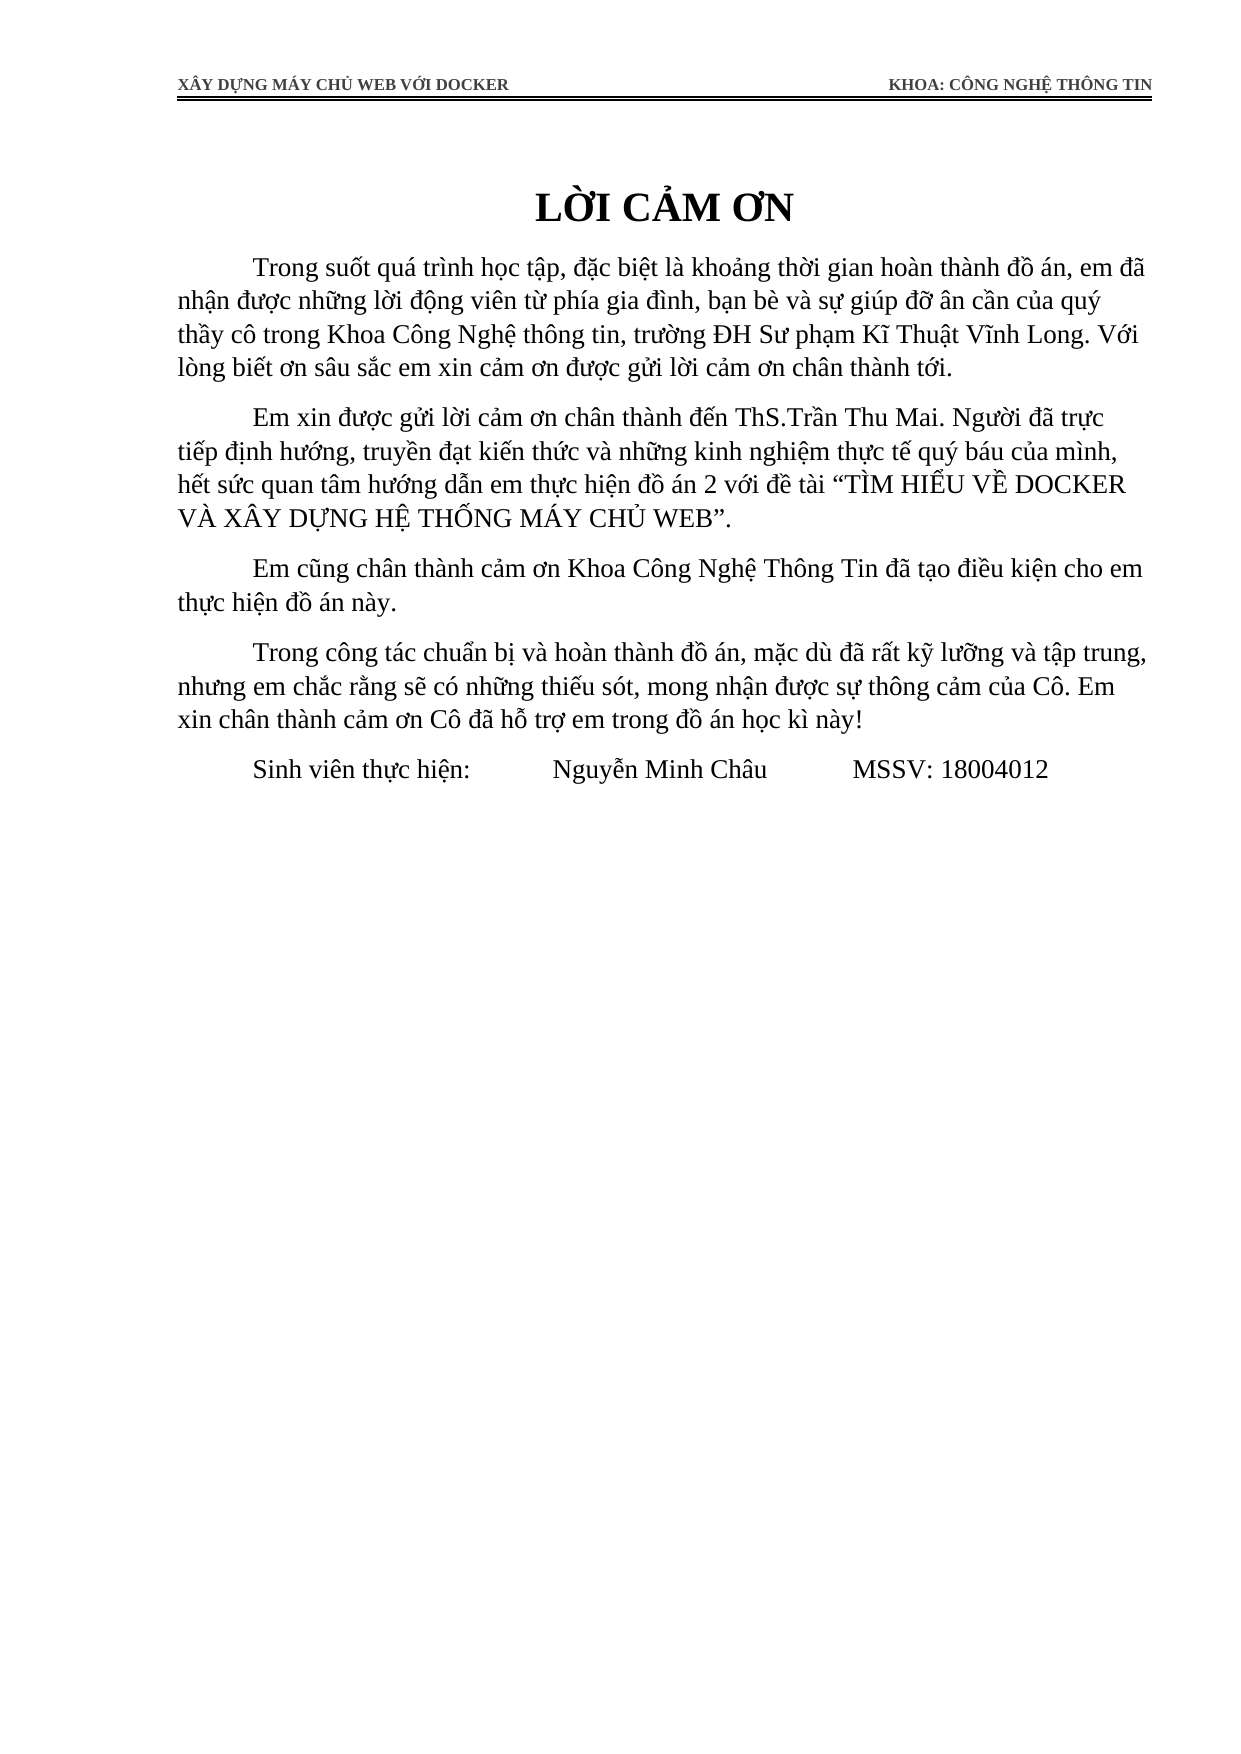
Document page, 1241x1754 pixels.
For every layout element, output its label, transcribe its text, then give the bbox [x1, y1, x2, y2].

text Trong suốt quá trình học tập, đặc biệt là khoảng thời gian hoàn thành đồ án, em đã nhận được những lời động viên từ phía gia đình, bạn bè và sự giúp đỡ ân cần của quý thầy cô trong Khoa Công Nghệ thông tin, trường ĐH Sư phạm Kĩ Thuật Vĩnh Long. Với lòng biết ơn sâu sắc em xin cảm ơn được gửi lời cảm ơn chân thành tới. [177, 251, 1152, 382]
text LỜI CẢM ƠN [177, 182, 1152, 230]
text Em cũng chân thành cảm ơn Khoa Công Nghệ Thông Tin đã tạo điều kiện cho em thực hiện đồ án này. [177, 552, 1152, 617]
text Em xin được gửi lời cảm ơn chân thành đến ThS.Trần Thu Mai. Người đã trực tiếp định hướng, truyền đạt kiến thức và những kinh nghiệm thực tế quý báu của mình, hết sức quan tâm hướng dẫn em thực hiện đồ án 2 với đề tài “TÌM HIỂU VỀ DOCKER VÀ XÂY DỰNG HỆ THỐNG MÁY CHỦ WEB”. [177, 401, 1152, 533]
text Trong công tác chuẩn bị và hoàn thành đồ án, mặc dù đã rất kỹ lưỡng và tập trung, nhưng em chắc rằng sẽ có những thiếu sót, mong nhận được sự thông cảm của Cô. Em xin chân thành cảm ơn Cô đã hỗ trợ em trong đồ án học kì này! [177, 636, 1152, 734]
text Sinh viên thực hiện: Nguyễn Minh Châu MSSV: 18004012 [177, 753, 1152, 784]
